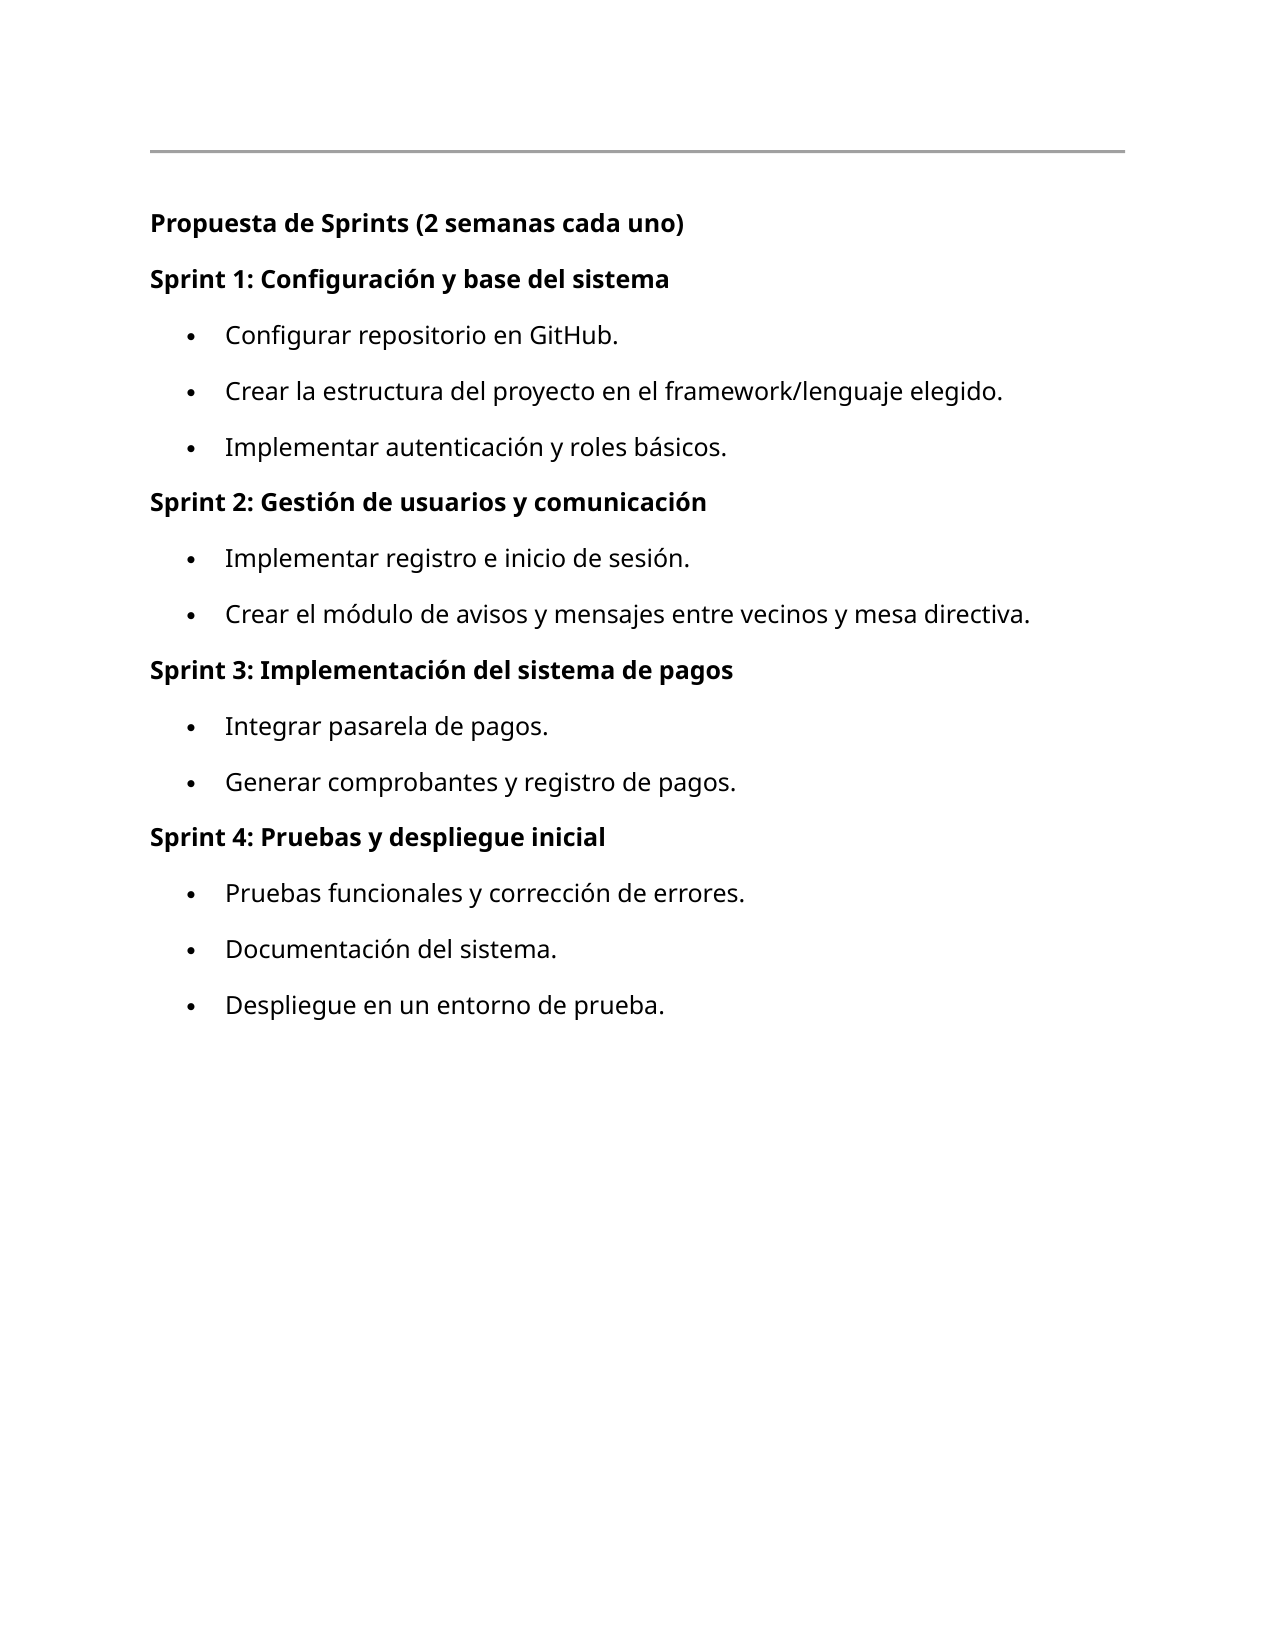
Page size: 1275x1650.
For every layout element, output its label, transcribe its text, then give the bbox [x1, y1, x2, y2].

list Documentación del sistema. [187, 932, 1125, 966]
text Sprint 4: Pruebas y despliegue inicial [150, 820, 1125, 854]
list Crear el módulo de avisos y mensajes entre vecinos y mesa directiva. [187, 597, 1125, 631]
list Integrar pasarela de pagos. [187, 708, 1125, 742]
list Despliegue en un entorno de prueba. [187, 987, 1125, 1022]
list Implementar autenticación y roles básicos. [187, 429, 1125, 463]
list Configurar repositorio en GitHub. [187, 317, 1125, 352]
list Pruebas funcionales y corrección de errores. [187, 876, 1125, 910]
text Sprint 1: Configuración y base del sistema [150, 262, 1125, 296]
text Sprint 3: Implementación del sistema de pagos [150, 652, 1125, 687]
list Generar comprobantes y registro de pagos. [187, 764, 1125, 798]
text Sprint 2: Gestión de usuarios y comunicación [150, 485, 1125, 519]
text Propuesta de Sprints (2 semanas cada uno) [150, 206, 1125, 240]
list Crear la estructura del proyecto en el framework/lenguaje elegido. [187, 373, 1125, 407]
list Implementar registro e inicio de sesión. [187, 541, 1125, 575]
